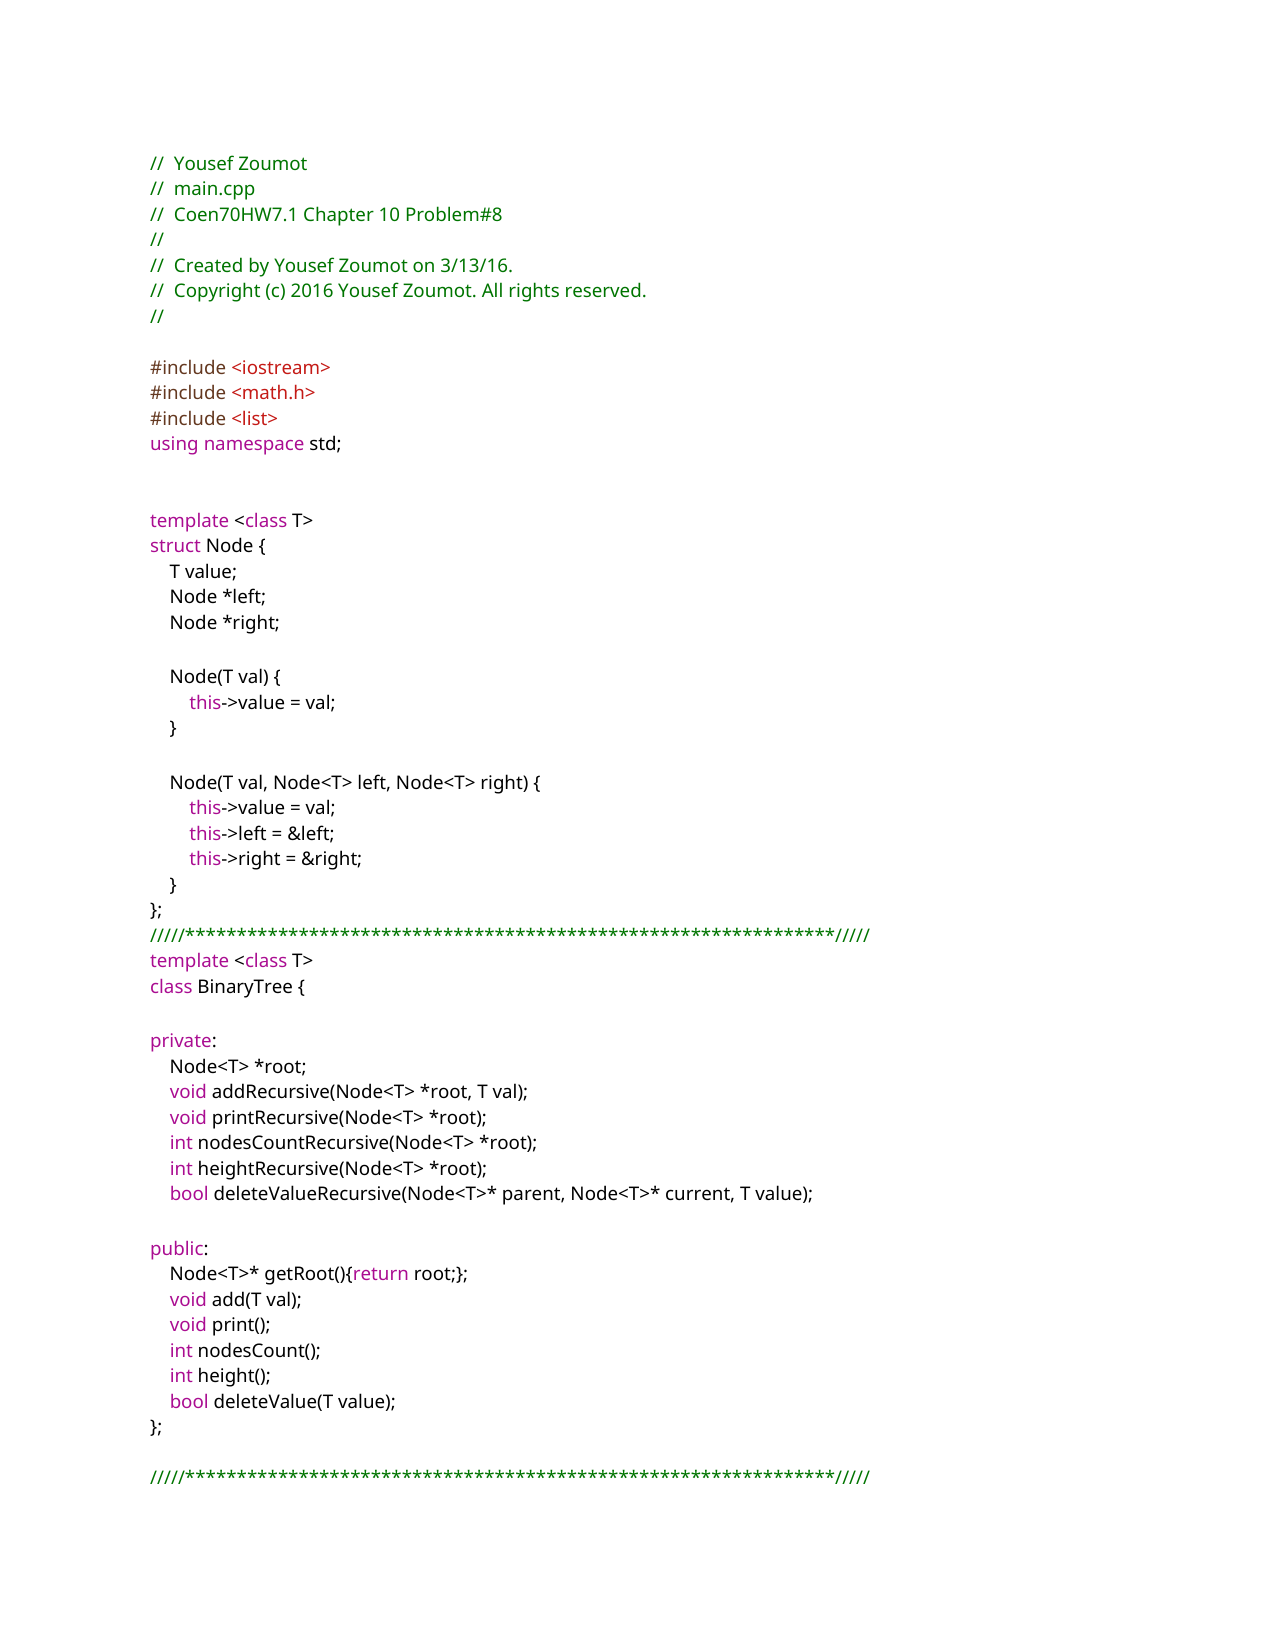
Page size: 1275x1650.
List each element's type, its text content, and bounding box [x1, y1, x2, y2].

text } [150, 871, 1125, 897]
text void printRecursive(Node<T> *root); [150, 1104, 1125, 1129]
text #include <list> [150, 405, 1125, 431]
text #include <iostream> [150, 354, 1125, 380]
text template <class T> [150, 948, 1125, 973]
text // main.cpp [150, 176, 1125, 201]
text Node *right; [150, 609, 1125, 635]
text Node<T> *root; [150, 1053, 1125, 1078]
text void add(T val); [150, 1286, 1125, 1311]
text using namespace std; [150, 431, 1125, 456]
text void print(); [150, 1311, 1125, 1337]
text public: [150, 1235, 1125, 1260]
text struct Node { [150, 533, 1125, 558]
text T value; [150, 558, 1125, 584]
text // [150, 303, 1125, 329]
text Node<T>* getRoot(){return root;}; [150, 1260, 1125, 1286]
text #include <math.h> [150, 380, 1125, 405]
text // Yousef Zoumot [150, 150, 1125, 176]
text // Coen70HW7.1 Chapter 10 Problem#8 [150, 201, 1125, 227]
text Node *left; [150, 584, 1125, 609]
text }; [150, 1413, 1125, 1439]
text // Copyright (c) 2016 Yousef Zoumot. All rights reserved. [150, 278, 1125, 303]
text // [150, 227, 1125, 252]
text /////***************************************************************///// [150, 922, 1125, 948]
text this->left = &left; [150, 820, 1125, 846]
text private: [150, 1027, 1125, 1053]
text int nodesCount(); [150, 1337, 1125, 1362]
text int height(); [150, 1362, 1125, 1388]
text /////***************************************************************///// [150, 1464, 1125, 1490]
text this->right = &right; [150, 846, 1125, 871]
text Node(T val) { [150, 664, 1125, 689]
text }; [150, 897, 1125, 922]
text template <class T> [150, 507, 1125, 533]
text void addRecursive(Node<T> *root, T val); [150, 1078, 1125, 1104]
text // Created by Yousef Zoumot on 3/13/16. [150, 252, 1125, 278]
text bool deleteValueRecursive(Node<T>* parent, Node<T>* current, T value); [150, 1181, 1125, 1206]
text this->value = val; [150, 794, 1125, 820]
text } [150, 715, 1125, 740]
text Node(T val, Node<T> left, Node<T> right) { [150, 769, 1125, 794]
text bool deleteValue(T value); [150, 1388, 1125, 1413]
text class BinaryTree { [150, 973, 1125, 999]
text int nodesCountRecursive(Node<T> *root); [150, 1129, 1125, 1155]
text int heightRecursive(Node<T> *root); [150, 1155, 1125, 1181]
text this->value = val; [150, 689, 1125, 715]
